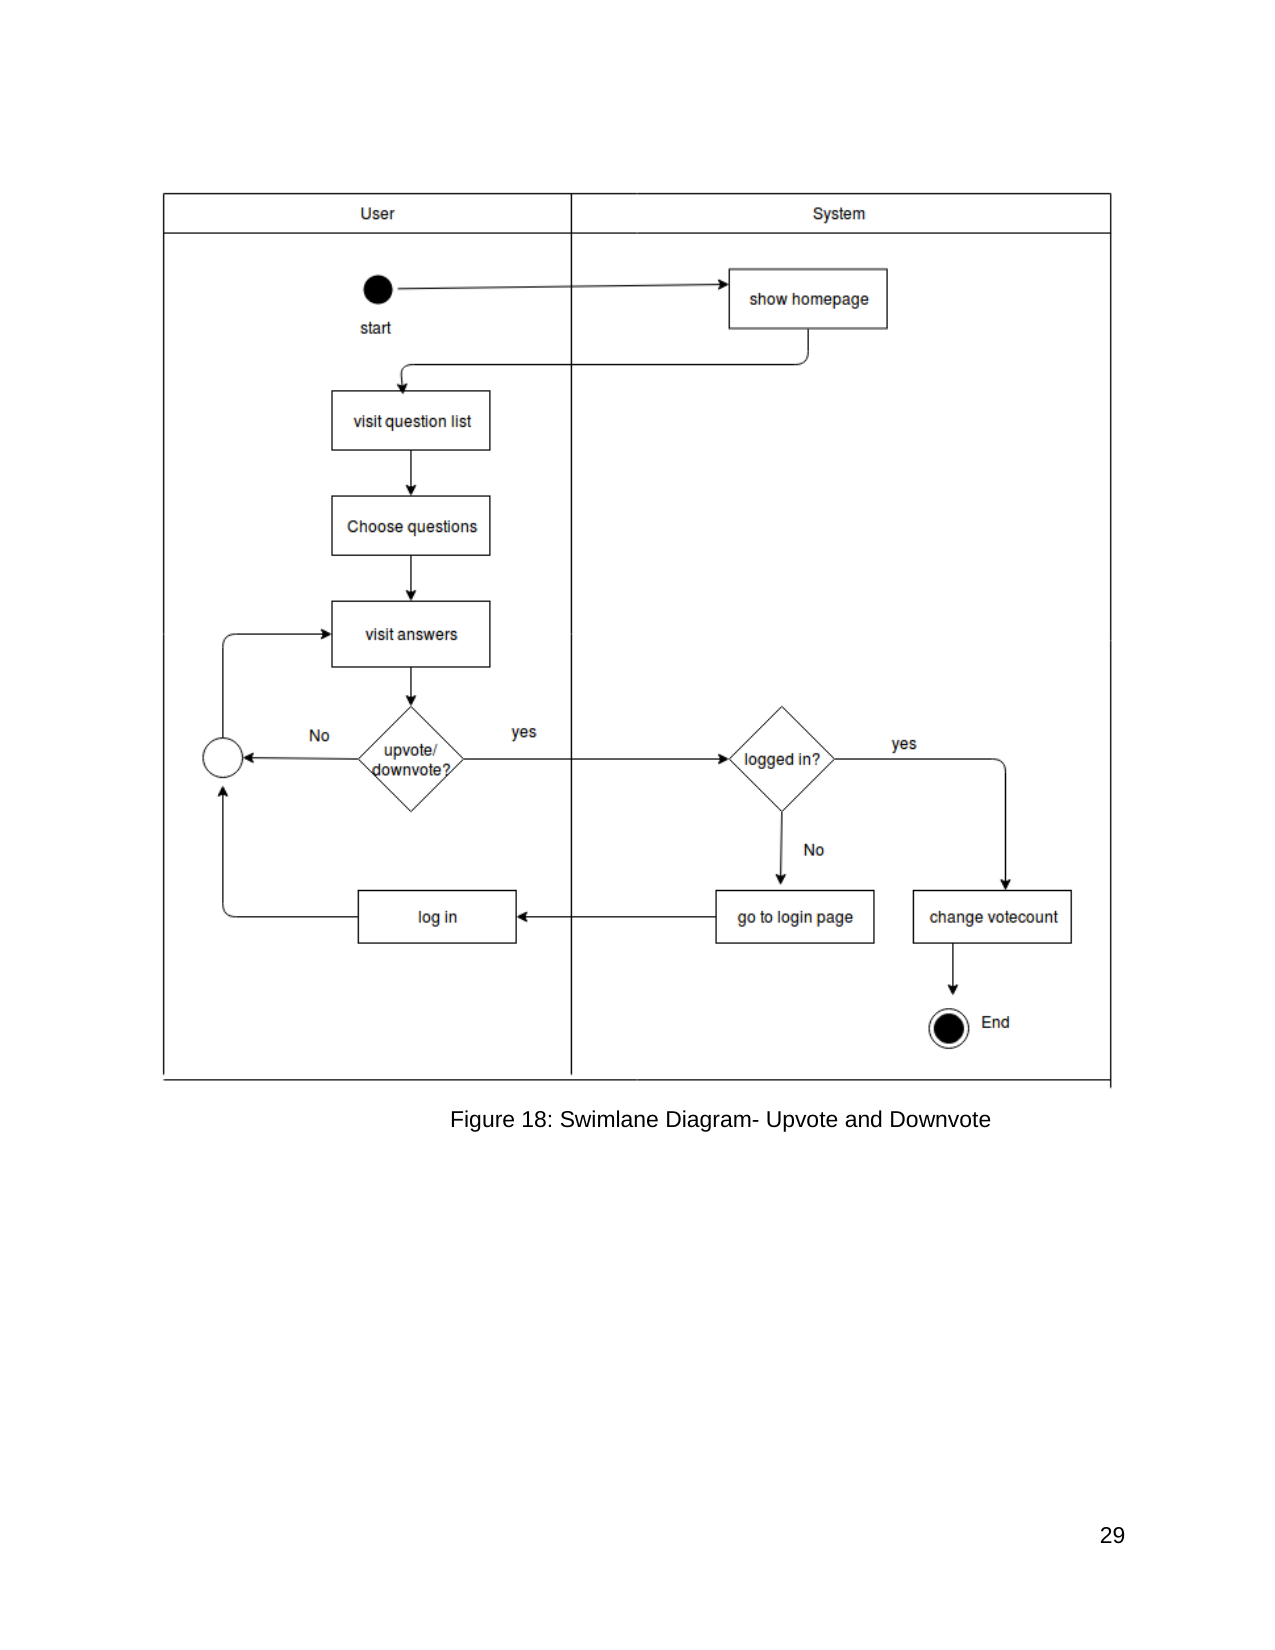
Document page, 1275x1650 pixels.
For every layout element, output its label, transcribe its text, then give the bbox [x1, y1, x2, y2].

text Figure 18: Swimlane Diagram- Upvote and Downvote [375, 1106, 1125, 1133]
